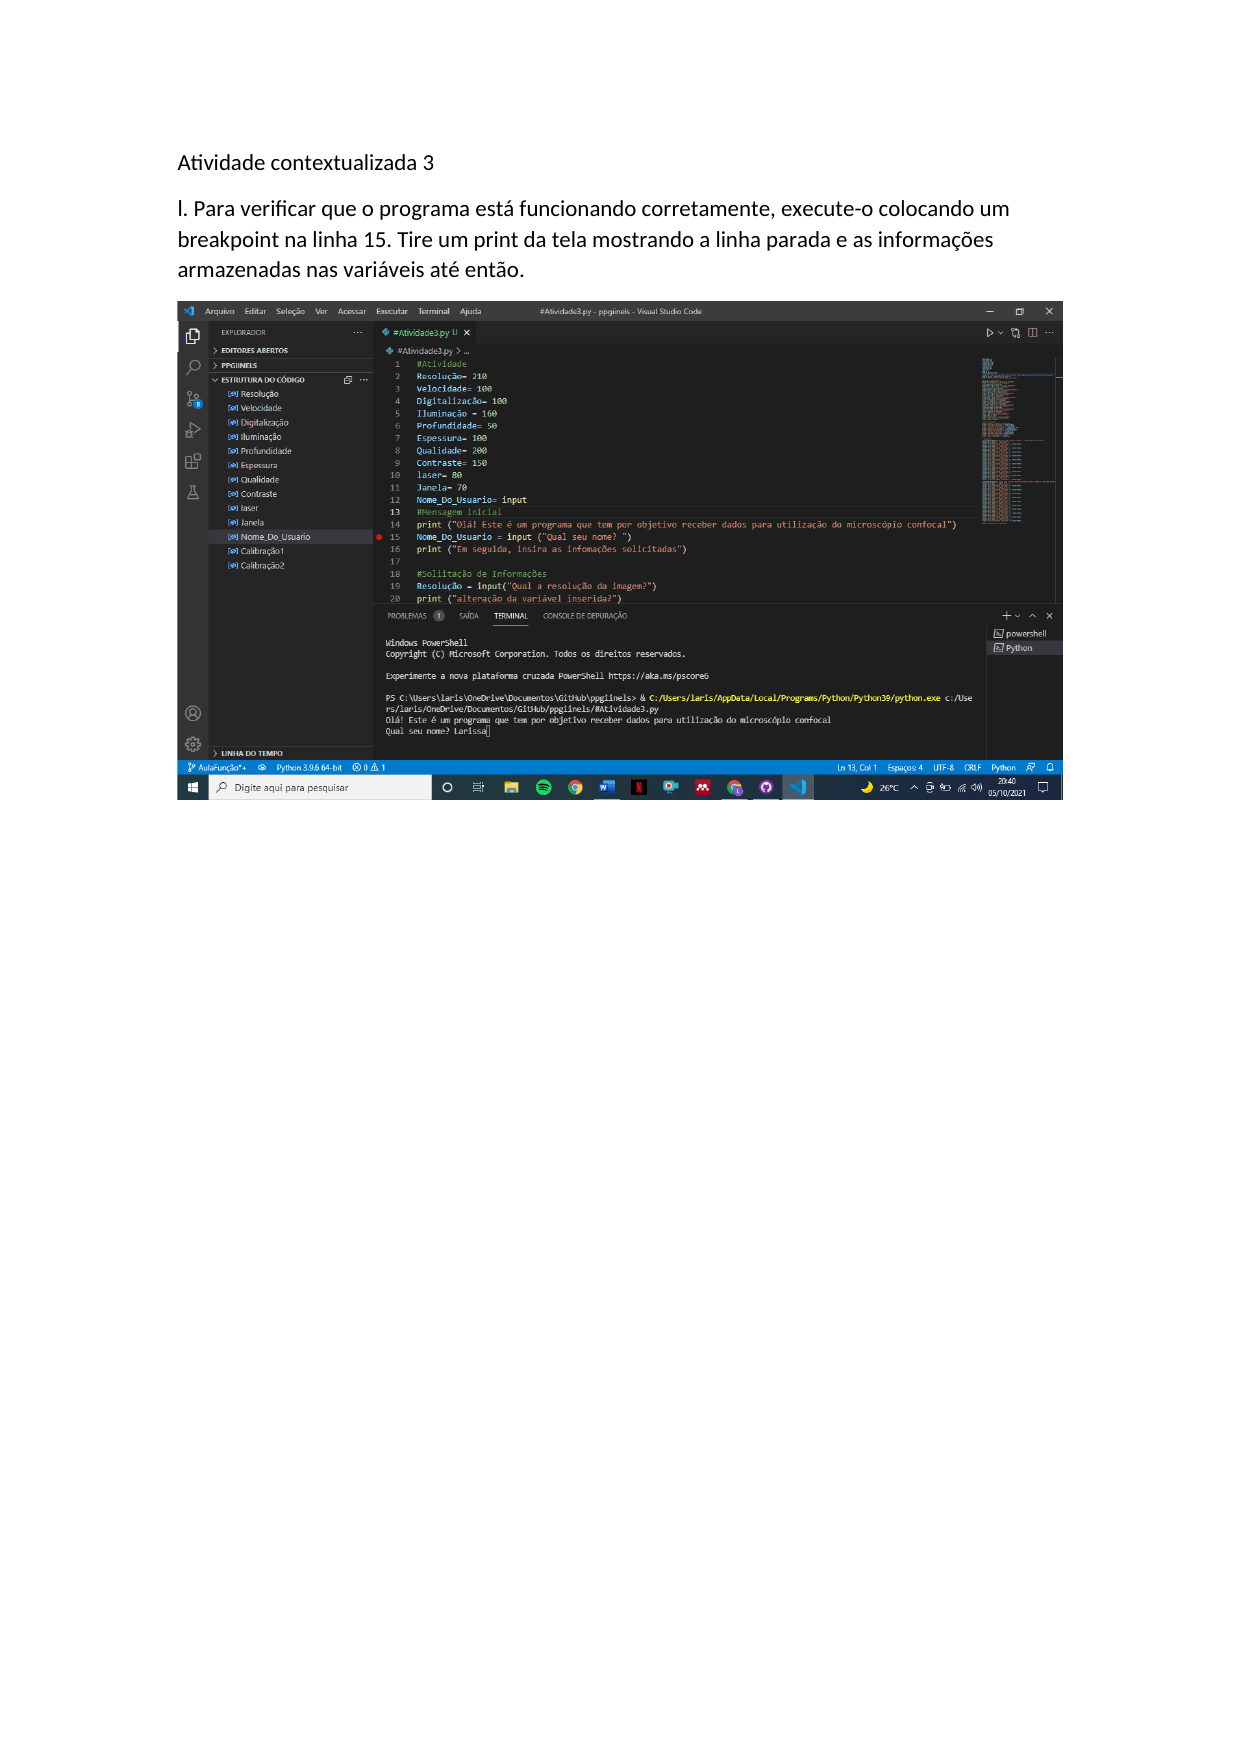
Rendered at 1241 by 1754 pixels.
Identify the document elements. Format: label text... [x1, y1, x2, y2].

text l. Para verificar que o programa está funcionando corretamente, execute-o colocando um breakpoint na linha 15. Tire um print da tela mostrando a linha parada e as informações armazenadas nas variáveis até então. [177, 194, 1063, 283]
text Atividade contextualizada 3 [177, 148, 1063, 176]
picture [177, 301, 1063, 800]
